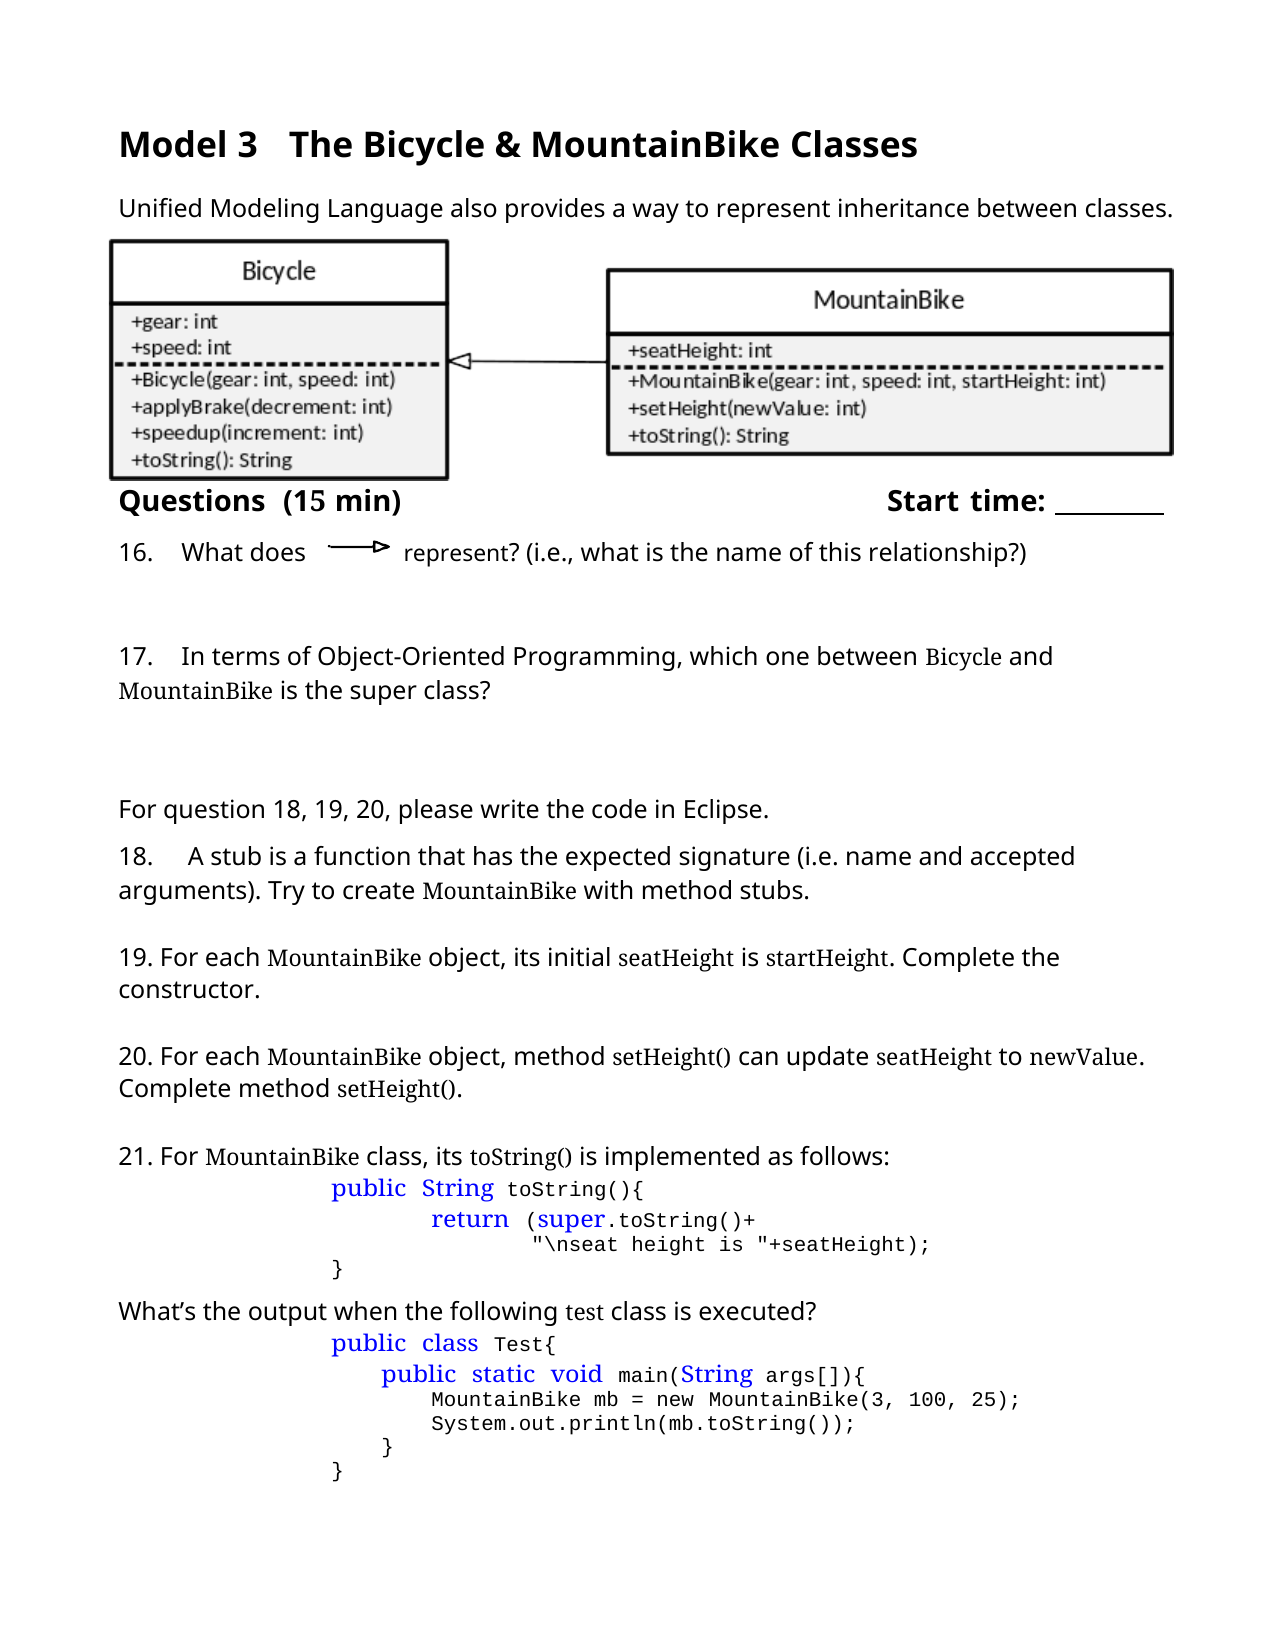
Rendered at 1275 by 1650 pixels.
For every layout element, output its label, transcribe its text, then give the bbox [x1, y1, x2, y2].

list What does represent? (i.e., what is the name of this relationship?) [118, 530, 1175, 568]
list A stub is a function that has the expected signature (i.e. name and accepted arguments). Try to create MountainBike with method stubs. [118, 838, 1175, 906]
subtitle Model 3 The Bicycle & MountainBike Classes [118, 119, 1175, 167]
text 21. For MountainBike class, its toString() is implemented as follows: [118, 1139, 1157, 1172]
subtitle Questions (15 min) Start time: [118, 480, 1175, 520]
text } [331, 1460, 1175, 1484]
text public class Test{ [331, 1327, 1175, 1358]
list In terms of Object-Oriented Programming, which one between Bicycle and MountainBike is the super class? [118, 638, 1175, 706]
text What’s the output when the following test class is executed? [118, 1294, 1175, 1327]
text Unified Modeling Language also provides a way to represent inheritance between classes. [118, 192, 1175, 224]
text MountainBike mb = new MountainBike(3, 100, 25); [331, 1389, 1175, 1413]
text } [331, 1258, 1175, 1282]
text 20. For each MountainBike object, method setHeight() can update seatHeight to newValue. Complete method setHeight(). [118, 1040, 1157, 1105]
text public static void main(String args[]){ [331, 1358, 1175, 1389]
text "\nseat height is "+seatHeight); [331, 1234, 1175, 1258]
text For question 18, 19, 20, please write the code in Eclipse. [118, 792, 1175, 826]
text System.out.println(mb.toString()); [331, 1413, 1175, 1436]
text } [331, 1436, 1175, 1460]
text public String toString(){ [331, 1172, 1175, 1203]
text return (super.toString()+ [331, 1203, 1175, 1234]
text 19. For each MountainBike object, its initial seatHeight is startHeight. Complete the constructor. [118, 940, 1157, 1006]
